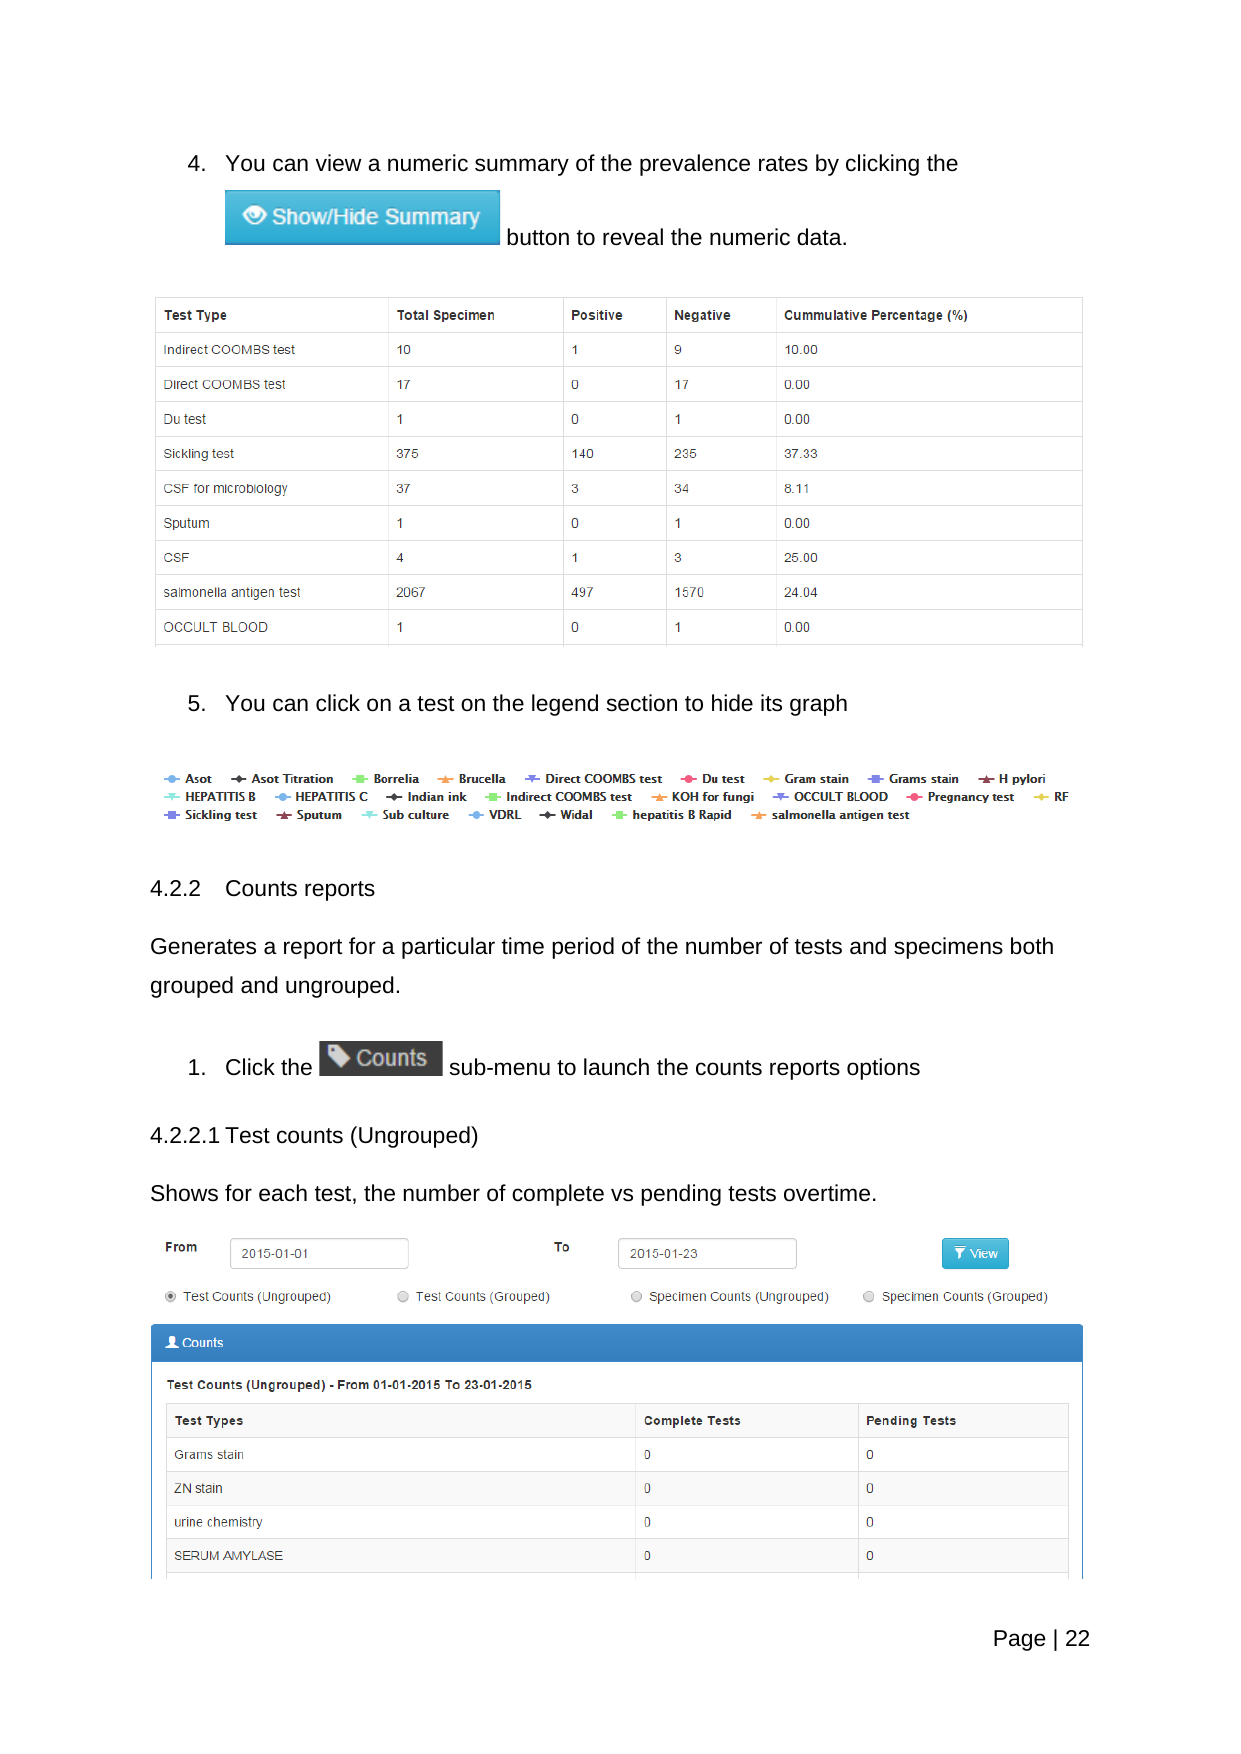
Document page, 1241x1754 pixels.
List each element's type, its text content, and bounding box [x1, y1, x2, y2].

subtitle 4.2.2.1 Test counts (Ungrouped) [150, 1122, 1090, 1149]
text Generates a report for a particular time period of the number of tests and specimens both grouped and ungrouped. [150, 933, 1090, 999]
list Click the sub-menu to launch the counts reports options [187, 1041, 1090, 1080]
picture [150, 292, 1089, 647]
picture [319, 1041, 443, 1076]
picture [225, 190, 501, 245]
list You can click on a test on the legend section to hide its graph [187, 690, 1090, 716]
list You can view a numeric summary of the prevalence rates by clicking the button to reveal the numeric data. [187, 150, 1090, 250]
picture [150, 1220, 1089, 1579]
picture [150, 758, 1091, 832]
subtitle 4.2.2 Counts reports [150, 875, 1090, 902]
